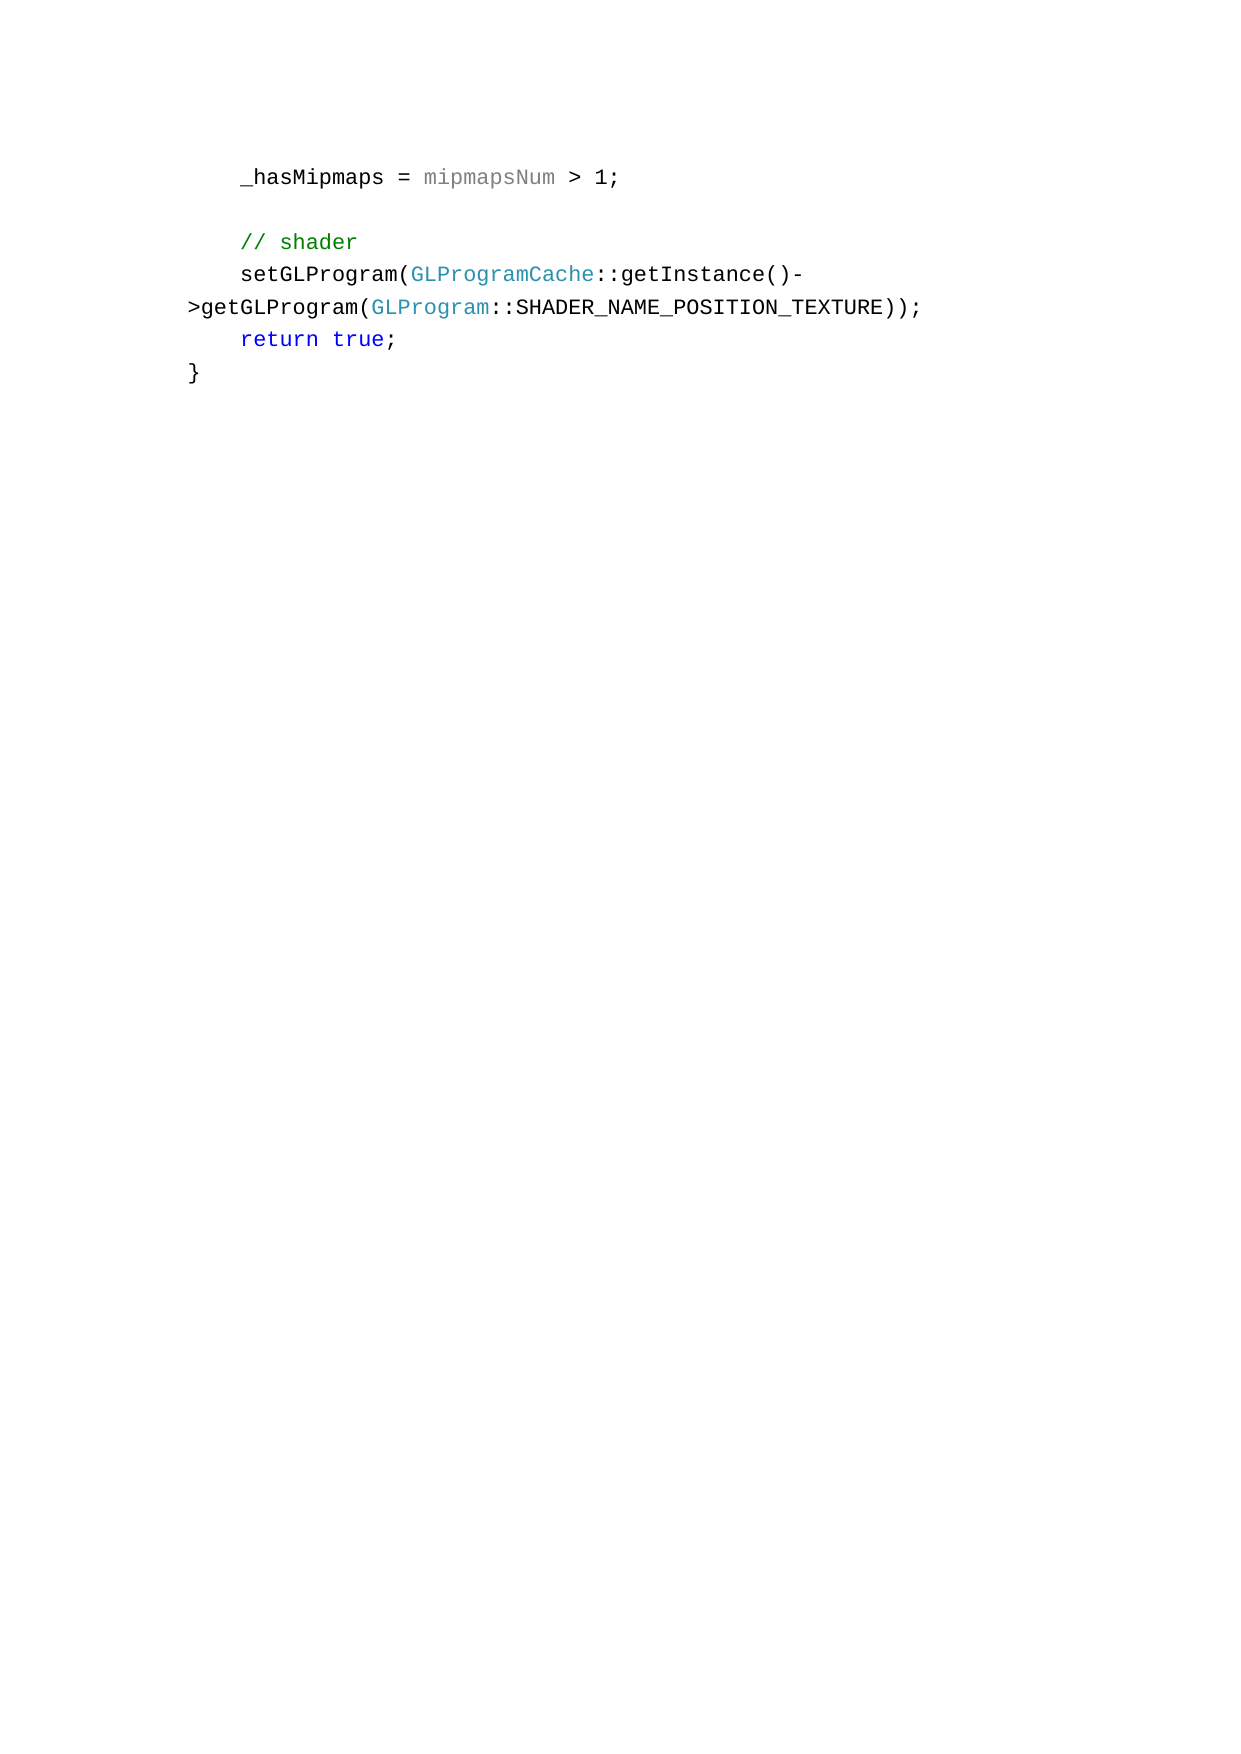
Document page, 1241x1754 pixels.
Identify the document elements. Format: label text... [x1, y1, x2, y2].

text setGLProgram(GLProgramCache::getInstance()->getGLProgram(GLProgram::SHADER_NAME_POSITION_TEXTURE)); [187, 259, 1053, 324]
text return true; [187, 324, 1053, 357]
text } [187, 357, 1053, 389]
text // shader [187, 227, 1053, 259]
text _hasMipmaps = mipmapsNum > 1; [187, 162, 1053, 194]
